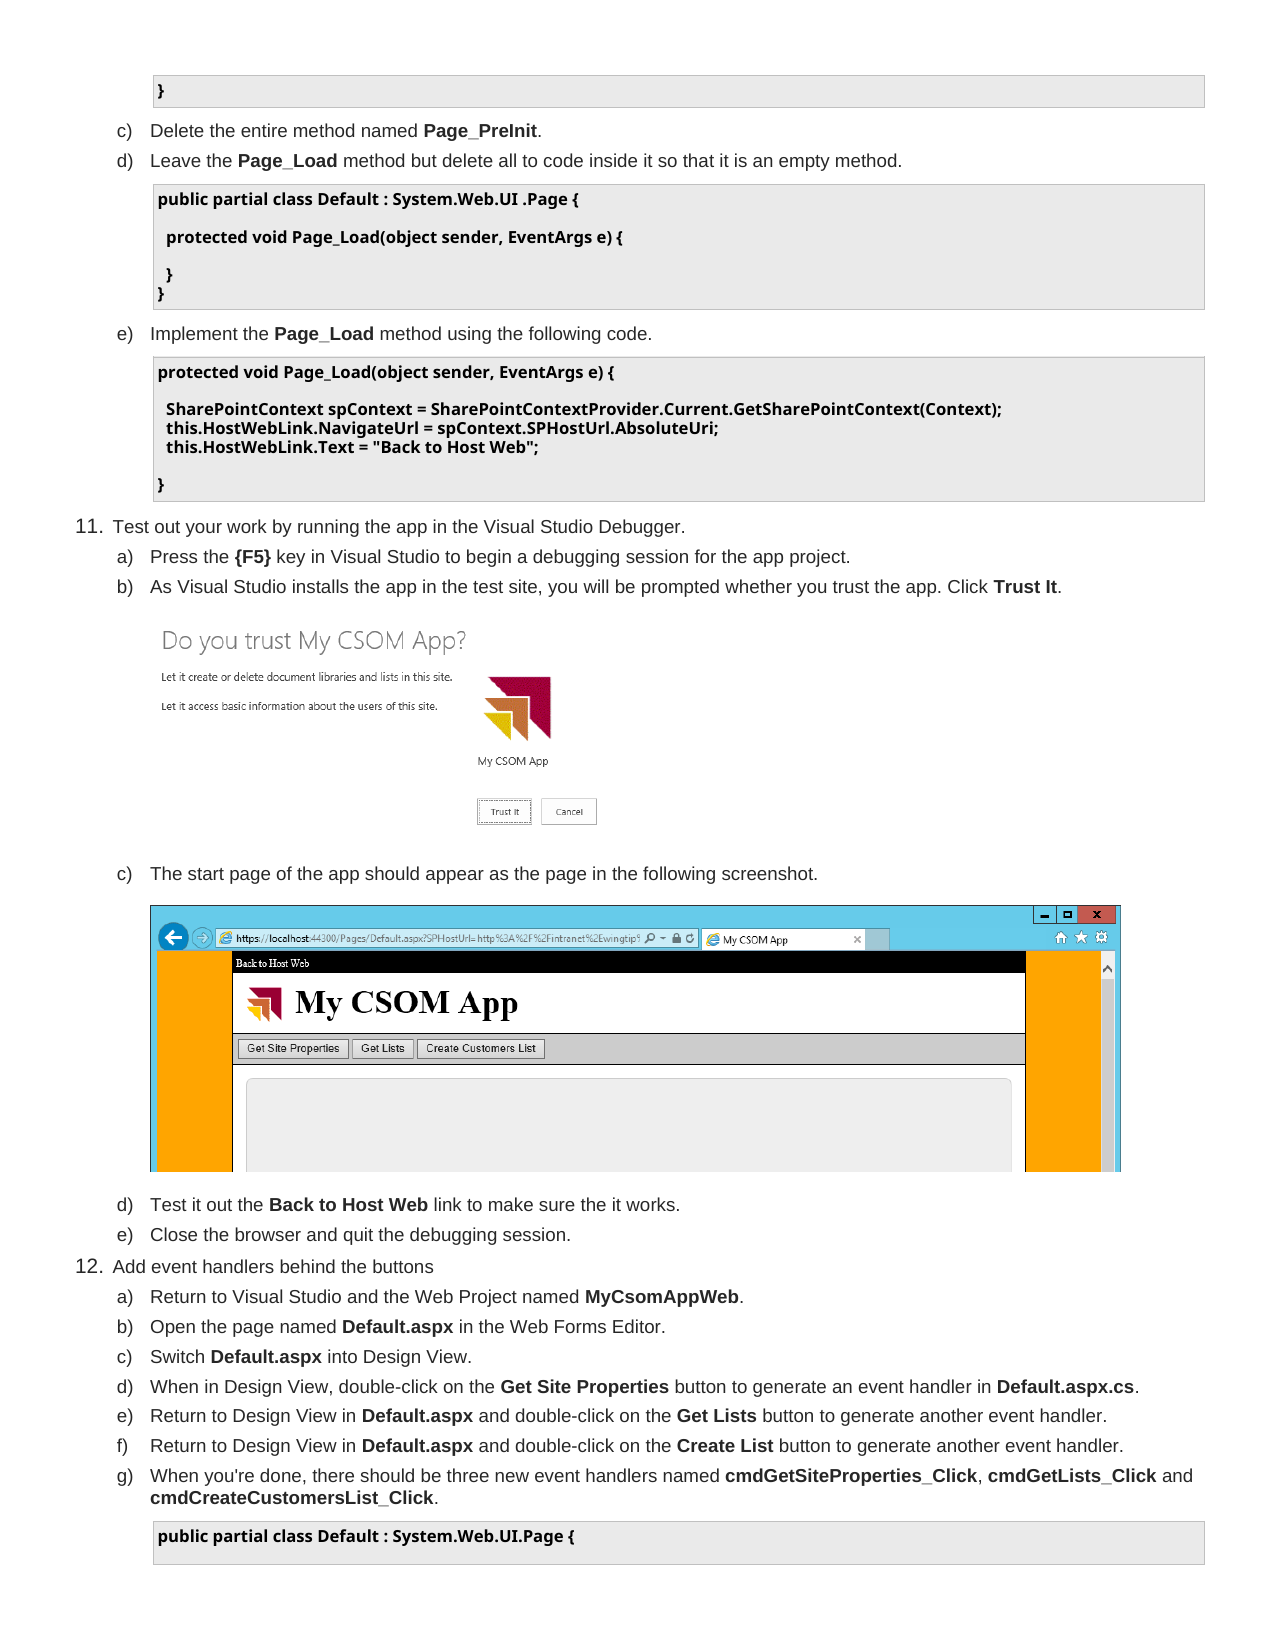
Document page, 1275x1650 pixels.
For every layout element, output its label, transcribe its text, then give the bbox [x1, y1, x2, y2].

text public partial class Default : System.Web.UI.Page { [154, 1522, 1204, 1539]
text Close the browser and quit the debugging session. [117, 1223, 1200, 1245]
text When you're done, there should be three new event handlers named cmdGetSiteProperties_Click, cmdGetLists_Click and cmdCreateCustomersList_Click. [117, 1465, 1200, 1508]
text Add event handlers behind the buttons [75, 1253, 1200, 1277]
text Implement the Page_Load method using the following code. [117, 322, 1200, 344]
picture [150, 905, 1125, 1172]
text this.HostWebLink.NavigateUrl = spContext.SPHostUrl.AbsoluteUri; [154, 413, 1204, 431]
text } [154, 76, 1204, 107]
text As Visual Studio installs the app in the test site, you will be prompted whether you trust the app. Click Trust It. [117, 576, 1200, 597]
text Return to Design View in Default.aspx and double-click on the Get Lists button to generate another event handler. [117, 1405, 1200, 1427]
text Return to Design View in Default.aspx and double-click on the Create List button to generate another event handler. [117, 1435, 1200, 1457]
text SharePointContext spContext = SharePointContextProvider.Current.GetSharePointContext(Context); [154, 394, 1204, 413]
text Open the page named Default.aspx in the Web Forms Editor. [117, 1316, 1200, 1337]
text } [154, 259, 1204, 277]
text Return to Visual Studio and the Web Project named MyCsomAppWeb. [117, 1286, 1200, 1307]
text Test it out the Back to Host Web link to make sure the it works. [117, 1194, 1200, 1215]
text } [154, 469, 1204, 501]
text Delete the entire method named Page_PreInit. [117, 120, 1200, 141]
text } [154, 277, 1204, 309]
text Leave the Page_Load method but delete all to code inside it so that it is an empty method. [117, 150, 1200, 171]
text this.HostWebLink.Text = "Back to Host Web"; [154, 431, 1204, 450]
picture [150, 619, 614, 841]
text Press the {F5} key in Visual Studio to begin a debugging session for the app project. [117, 546, 1200, 567]
text public partial class Default : System.Web.UI .Page { [154, 185, 1204, 202]
text When in Design View, double-click on the Get Site Properties button to generate an event handler in Default.aspx.cs. [117, 1375, 1200, 1397]
text protected void Page_Load(object sender, EventArgs e) { [154, 358, 1204, 375]
text protected void Page_Load(object sender, EventArgs e) { [154, 221, 1204, 240]
text Switch Default.aspx into Design View. [117, 1346, 1200, 1367]
text The start page of the app should appear as the page in the following screenshot. [117, 862, 1200, 884]
text Test out your work by running the app in the Visual Studio Debugger. [75, 514, 1200, 538]
